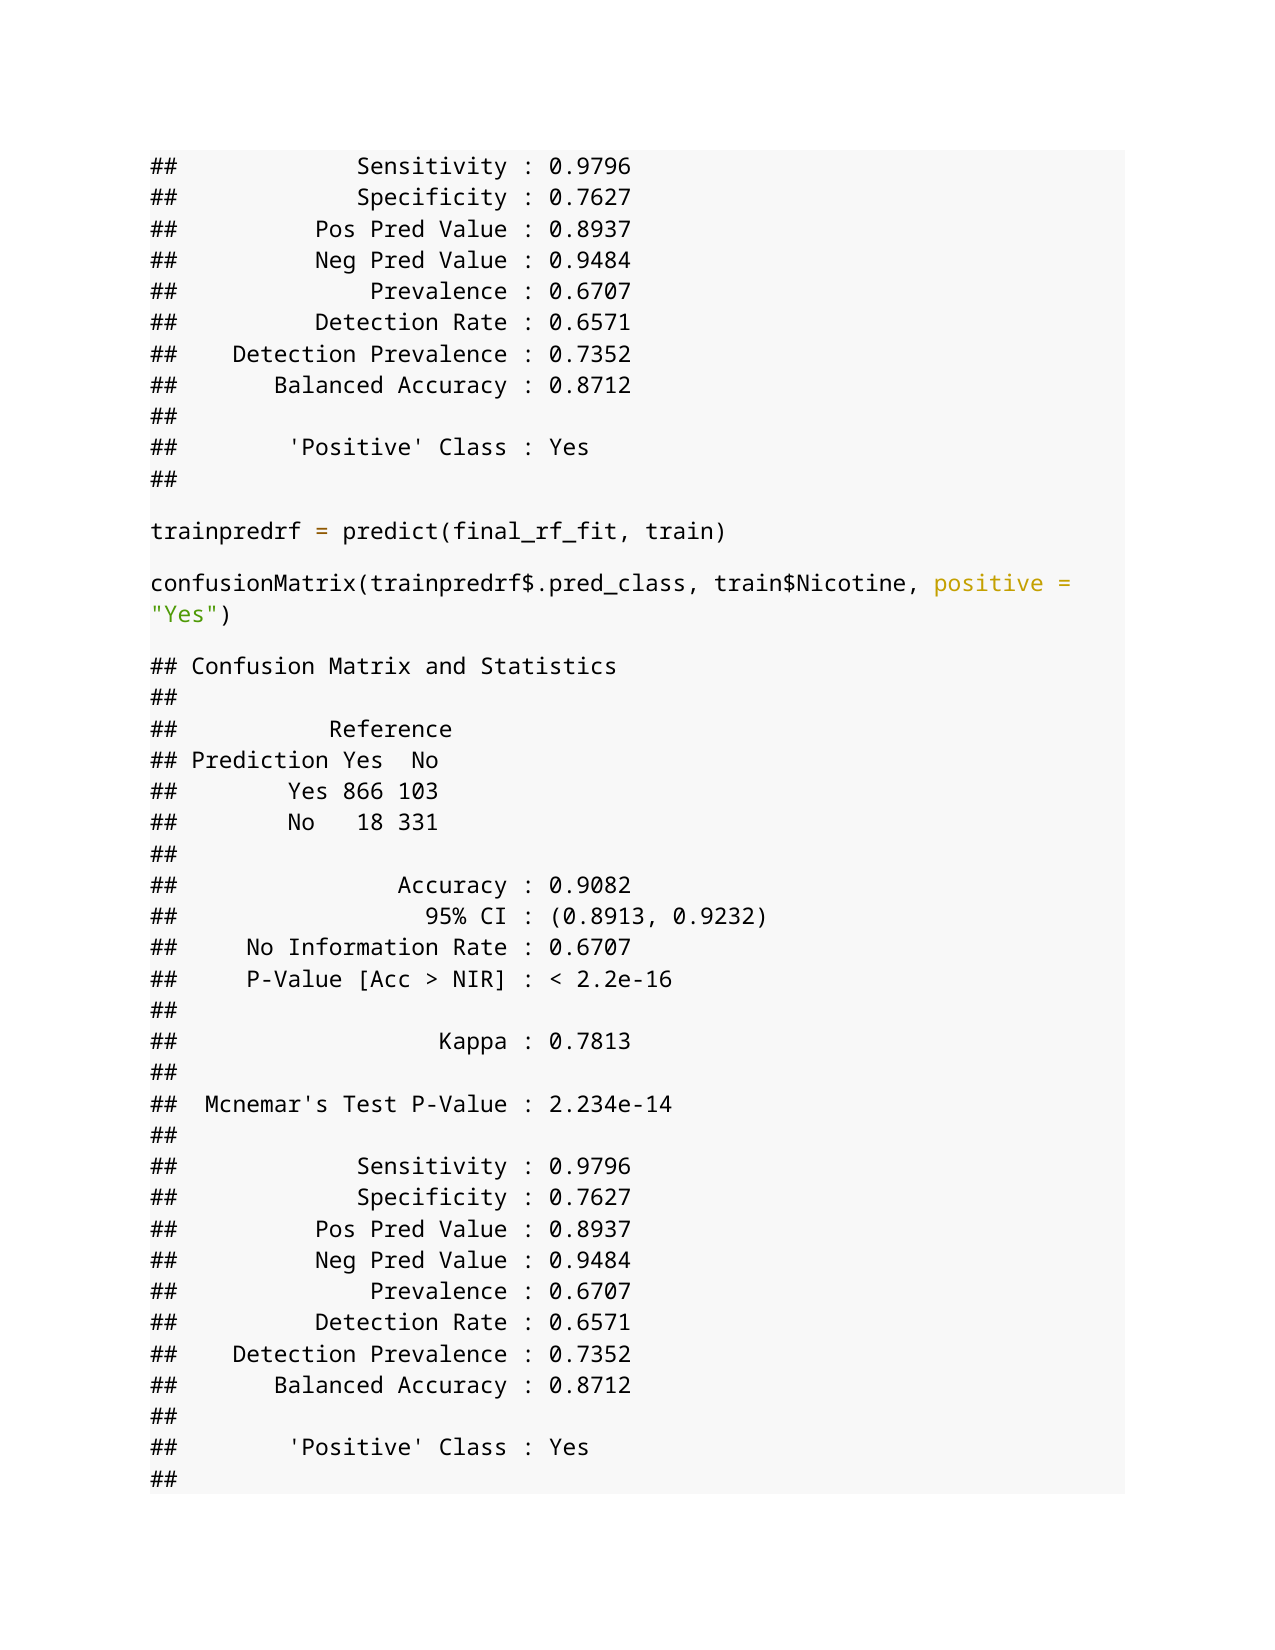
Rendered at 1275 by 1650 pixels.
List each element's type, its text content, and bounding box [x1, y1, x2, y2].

text confusionMatrix(trainpredrf$.pred_class, train$Nicotine, positive = "Yes") [232, 567, 1125, 629]
text trainpredrf = predict(final_rf_fit, train) [150, 514, 1125, 546]
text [150, 150, 1125, 494]
